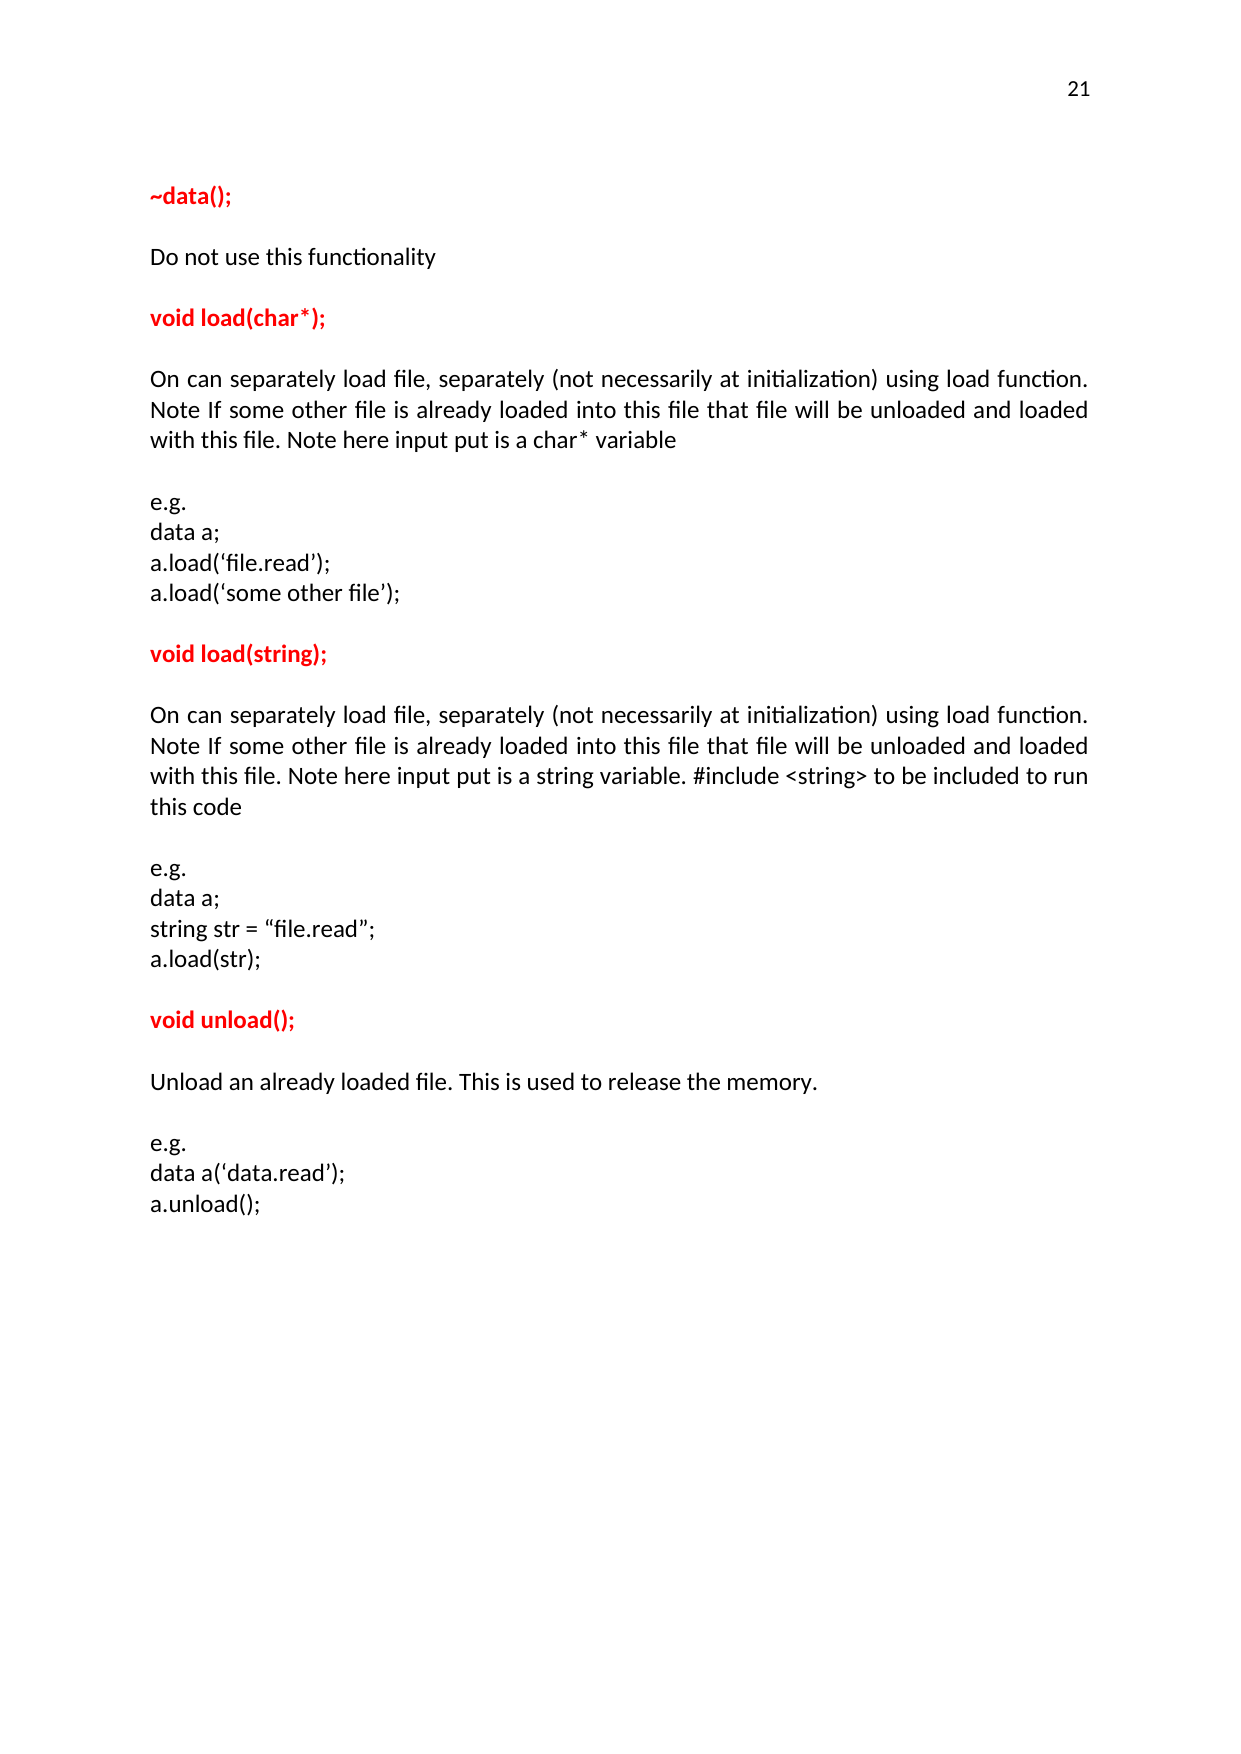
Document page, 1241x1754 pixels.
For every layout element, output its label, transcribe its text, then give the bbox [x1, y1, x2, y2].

text data a; [150, 516, 1090, 547]
text ~data(); [150, 181, 1090, 211]
text a.load(‘file.read’); [150, 547, 1090, 577]
text data a(‘data.read’); [150, 1157, 1090, 1188]
text string str = “file.read”; [150, 913, 1090, 943]
text Unload an already loaded file. This is used to release the memory. [150, 1066, 1090, 1096]
text e.g. [150, 852, 1090, 882]
text void load(string); [150, 638, 1090, 669]
text On can separately load file, separately (not necessarily at initialization) using load function. Note If some other file is already loaded into this file that file will be unloaded and loaded with this file. Note here input put is a char* variable [150, 364, 1090, 455]
text On can separately load file, separately (not necessarily at initialization) using load function. Note If some other file is already loaded into this file that file will be unloaded and loaded with this file. Note here input put is a string variable. #include <string> to be included to run this code [150, 699, 1090, 821]
text a.load(‘some other file’); [150, 577, 1090, 608]
text a.load(str); [150, 943, 1090, 974]
text void load(char*); [150, 303, 1090, 333]
text e.g. [150, 1127, 1090, 1157]
text a.unload(); [150, 1188, 1090, 1218]
text data a; [150, 882, 1090, 913]
text e.g. [150, 486, 1090, 516]
text Do not use this functionality [150, 242, 1090, 272]
text void unload(); [150, 1004, 1090, 1035]
